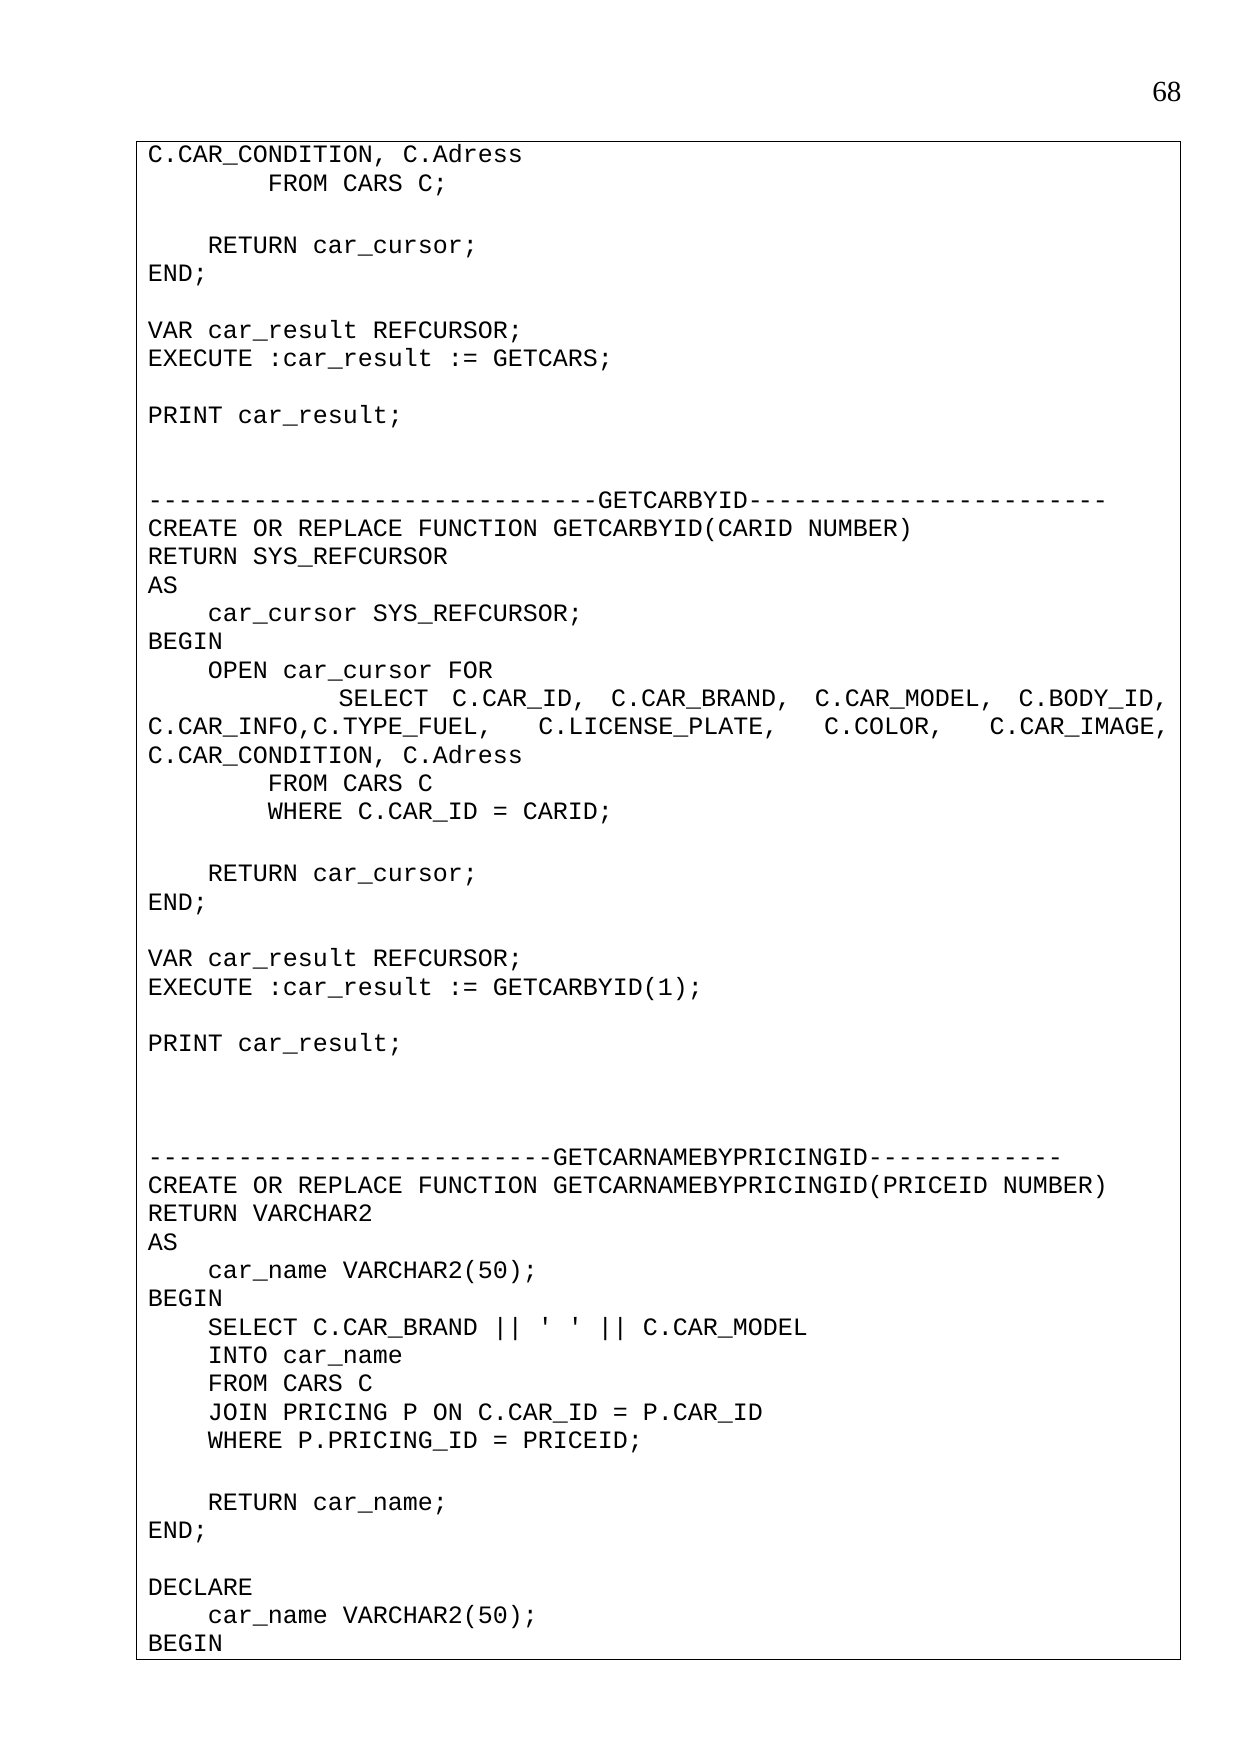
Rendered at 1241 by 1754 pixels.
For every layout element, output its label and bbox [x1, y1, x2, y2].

table_header [137, 142, 1180, 1659]
